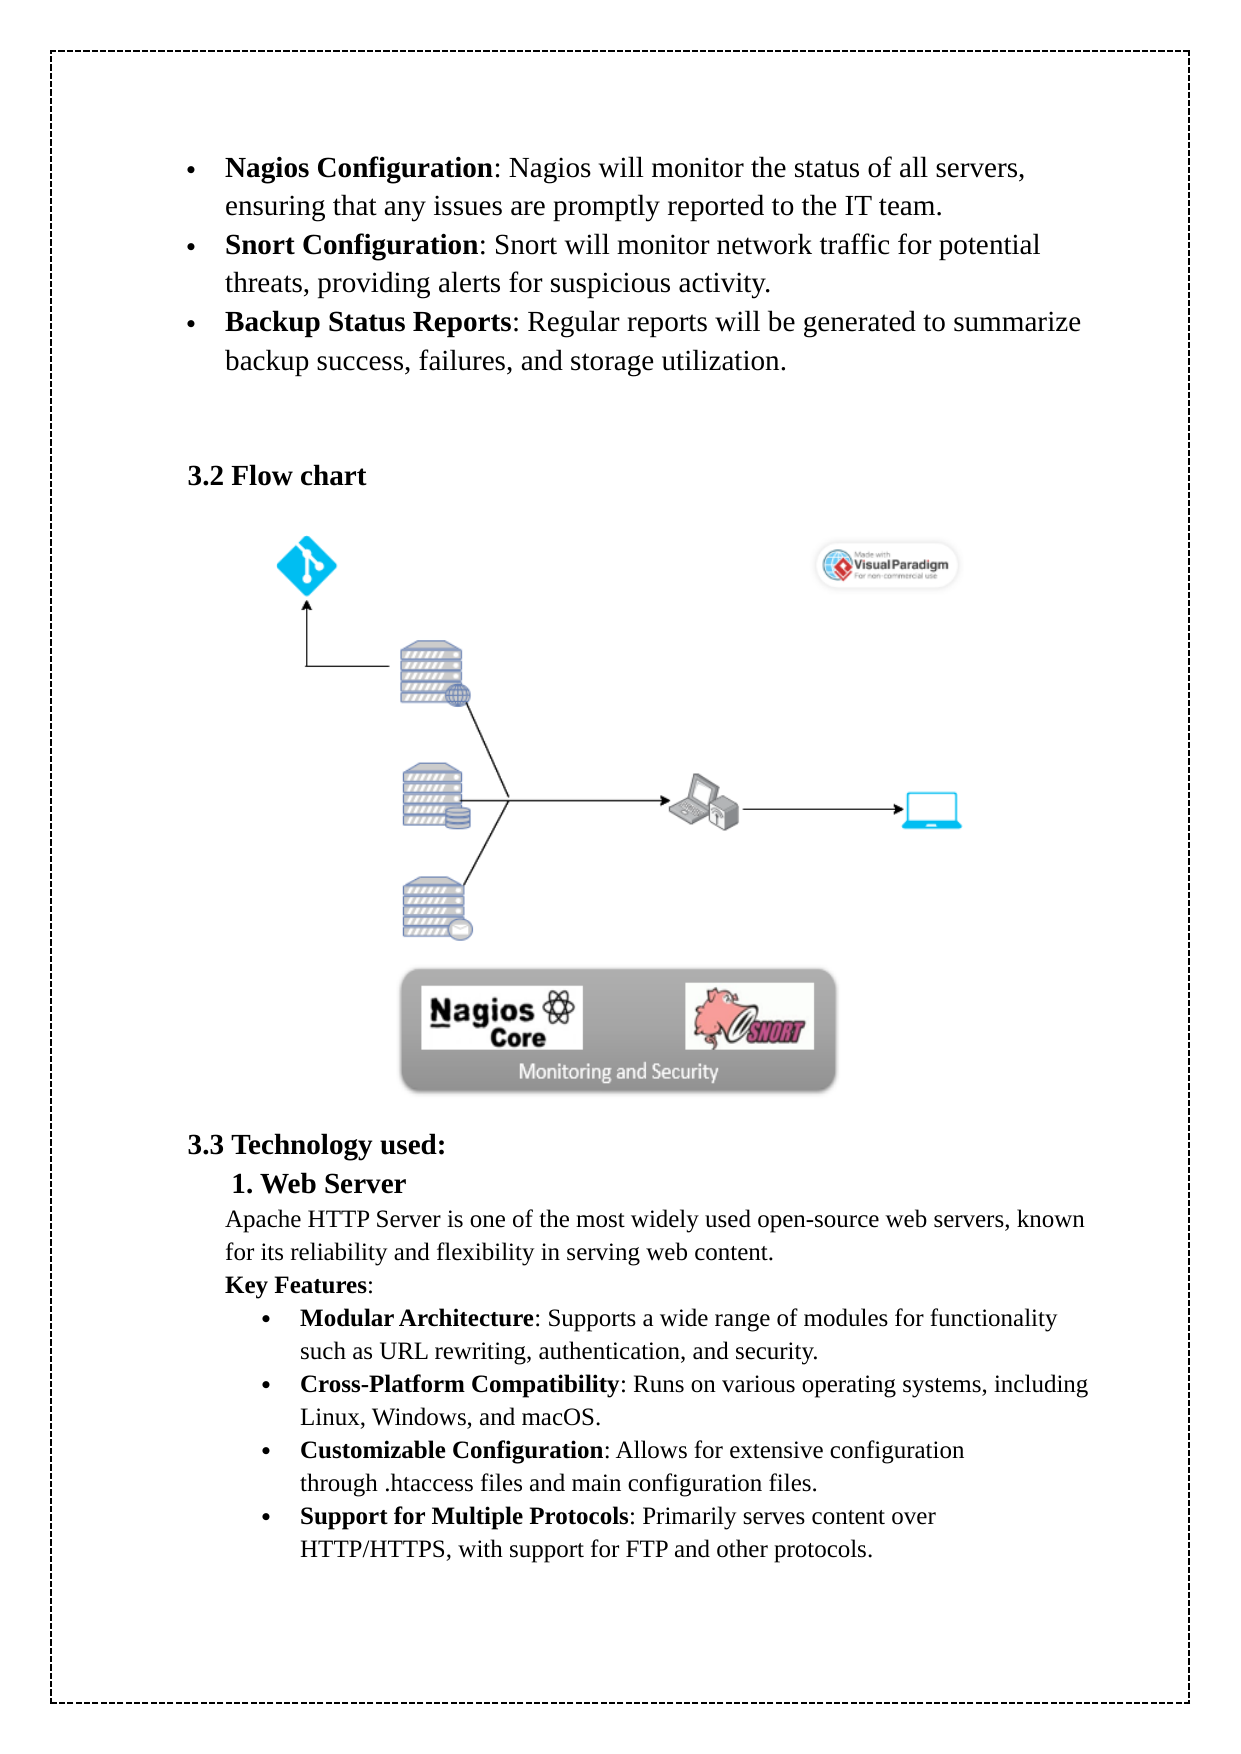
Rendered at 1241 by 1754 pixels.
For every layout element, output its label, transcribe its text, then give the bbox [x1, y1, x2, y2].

list Modular Architecture: Supports a wide range of modules for functionality such as URL rewriting, authentication, and security. [262, 1303, 1090, 1365]
picture [276, 535, 964, 942]
list Cross-Platform Compatibility: Runs on various operating systems, including Linux, Windows, and macOS. [262, 1369, 1090, 1431]
text Apache HTTP Server is one of the most widely used open-source web servers, known for its reliability and flexibility in serving web content. [225, 1204, 1090, 1266]
text Key Features: [225, 1270, 1090, 1299]
list Customizable Configuration: Allows for extensive configuration through .htaccess files and main configuration files. [262, 1435, 1090, 1497]
list Backup Status Reports: Regular reports will be generated to summarize backup success, failures, and storage utilization. [187, 304, 1090, 376]
text 1. Web Server [231, 1166, 1090, 1199]
picture [369, 945, 872, 1123]
list Technology used: [187, 1127, 1090, 1161]
list Flow chart [187, 458, 1090, 492]
list Support for Multiple Protocols: Primarily serves content over HTTP/HTTPS, with support for FTP and other protocols. [262, 1501, 1090, 1563]
list Snort Configuration: Snort will monitor network traffic for potential threats, providing alerts for suspicious activity. [187, 227, 1090, 299]
list Nagios Configuration: Nagios will monitor the status of all servers, ensuring that any issues are promptly reported to the IT team. [187, 150, 1090, 222]
